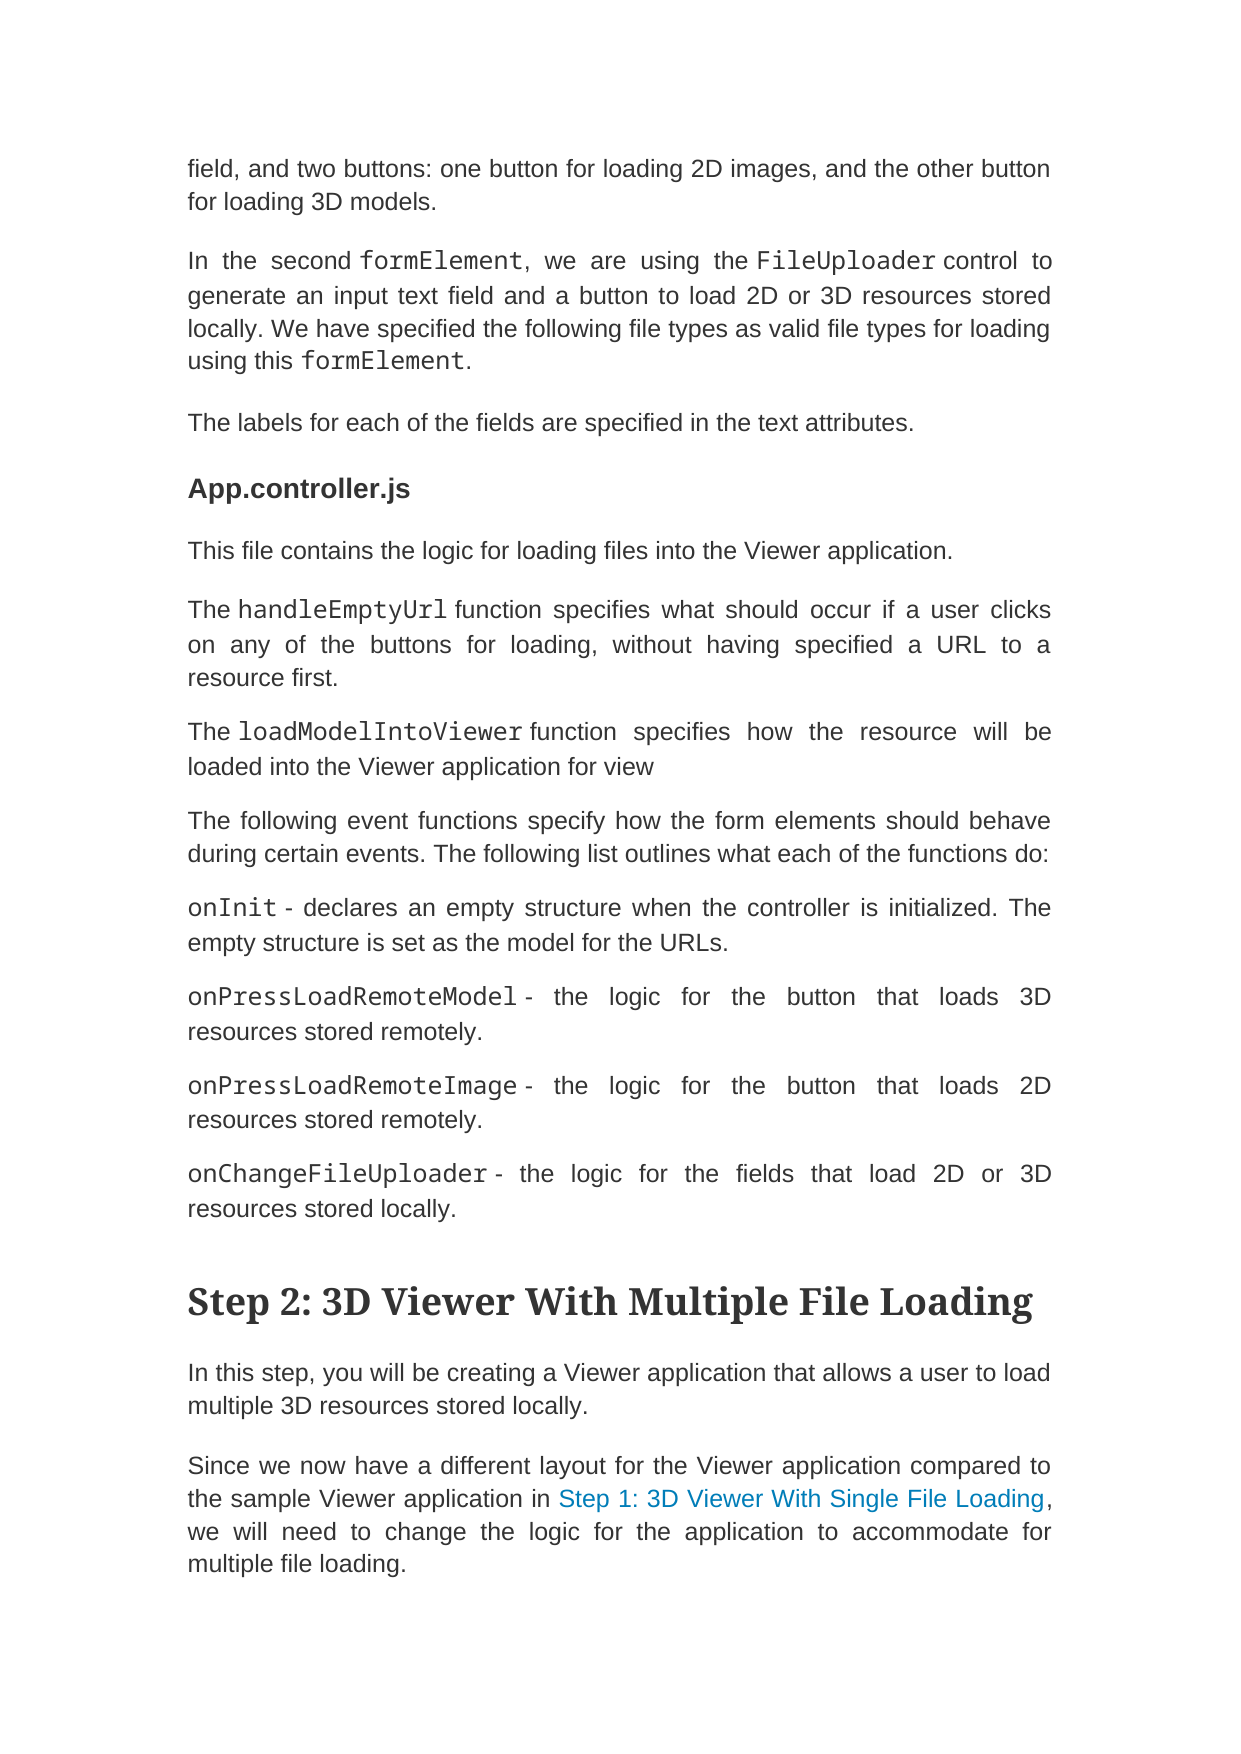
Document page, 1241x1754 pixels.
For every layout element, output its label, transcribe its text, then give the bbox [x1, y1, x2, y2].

text onInit - declares an empty structure when the controller is initialized. The empty structure is set as the model for the URLs. [187, 890, 1053, 957]
text Since we now have a different layout for the Viewer application compared to the sample Viewer application in Step 1: 3D Viewer With Single File Loading, we will need to change the logic for the application to accommodate for multiple file loading. [187, 1447, 1053, 1578]
text The loadModelIntoViewer function specifies how the resource will be loaded into the Viewer application for view [187, 713, 1053, 780]
text In this step, you will be creating a Viewer application that allows a user to load multiple 3D resources stored locally. [187, 1354, 1053, 1419]
text onChangeFileUploader - the logic for the fields that load 2D or 3D resources stored locally. [187, 1156, 1053, 1223]
text App.controller.js [187, 472, 1053, 504]
text In the second formElement, we are using the FileUploader control to generate an input text field and a button to load 2D or 3D resources stored locally. We have specified the following file types as valid file types for loading using this formElement. [187, 243, 1053, 377]
text onPressLoadRemoteImage - the logic for the button that loads 2D resources stored remotely. [187, 1067, 1053, 1134]
text This file contains the logic for loading files into the Viewer application. [187, 532, 1053, 564]
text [187, 150, 1053, 216]
subtitle Step 2: 3D Viewer With Multiple File Loading [187, 1275, 1053, 1326]
text The handleEmptyUrl function specifies what should occur if a user clicks on any of the buttons for loading, without having specified a URL to a resource first. [187, 592, 1053, 692]
text The labels for each of the fields are specified in the text attributes. [187, 404, 1053, 437]
text onPressLoadRemoteModel - the logic for the button that loads 3D resources stored remotely. [187, 978, 1053, 1045]
text The following event functions specify how the form elements should behave during certain events. The following list outlines what each of the functions do: [187, 802, 1053, 868]
